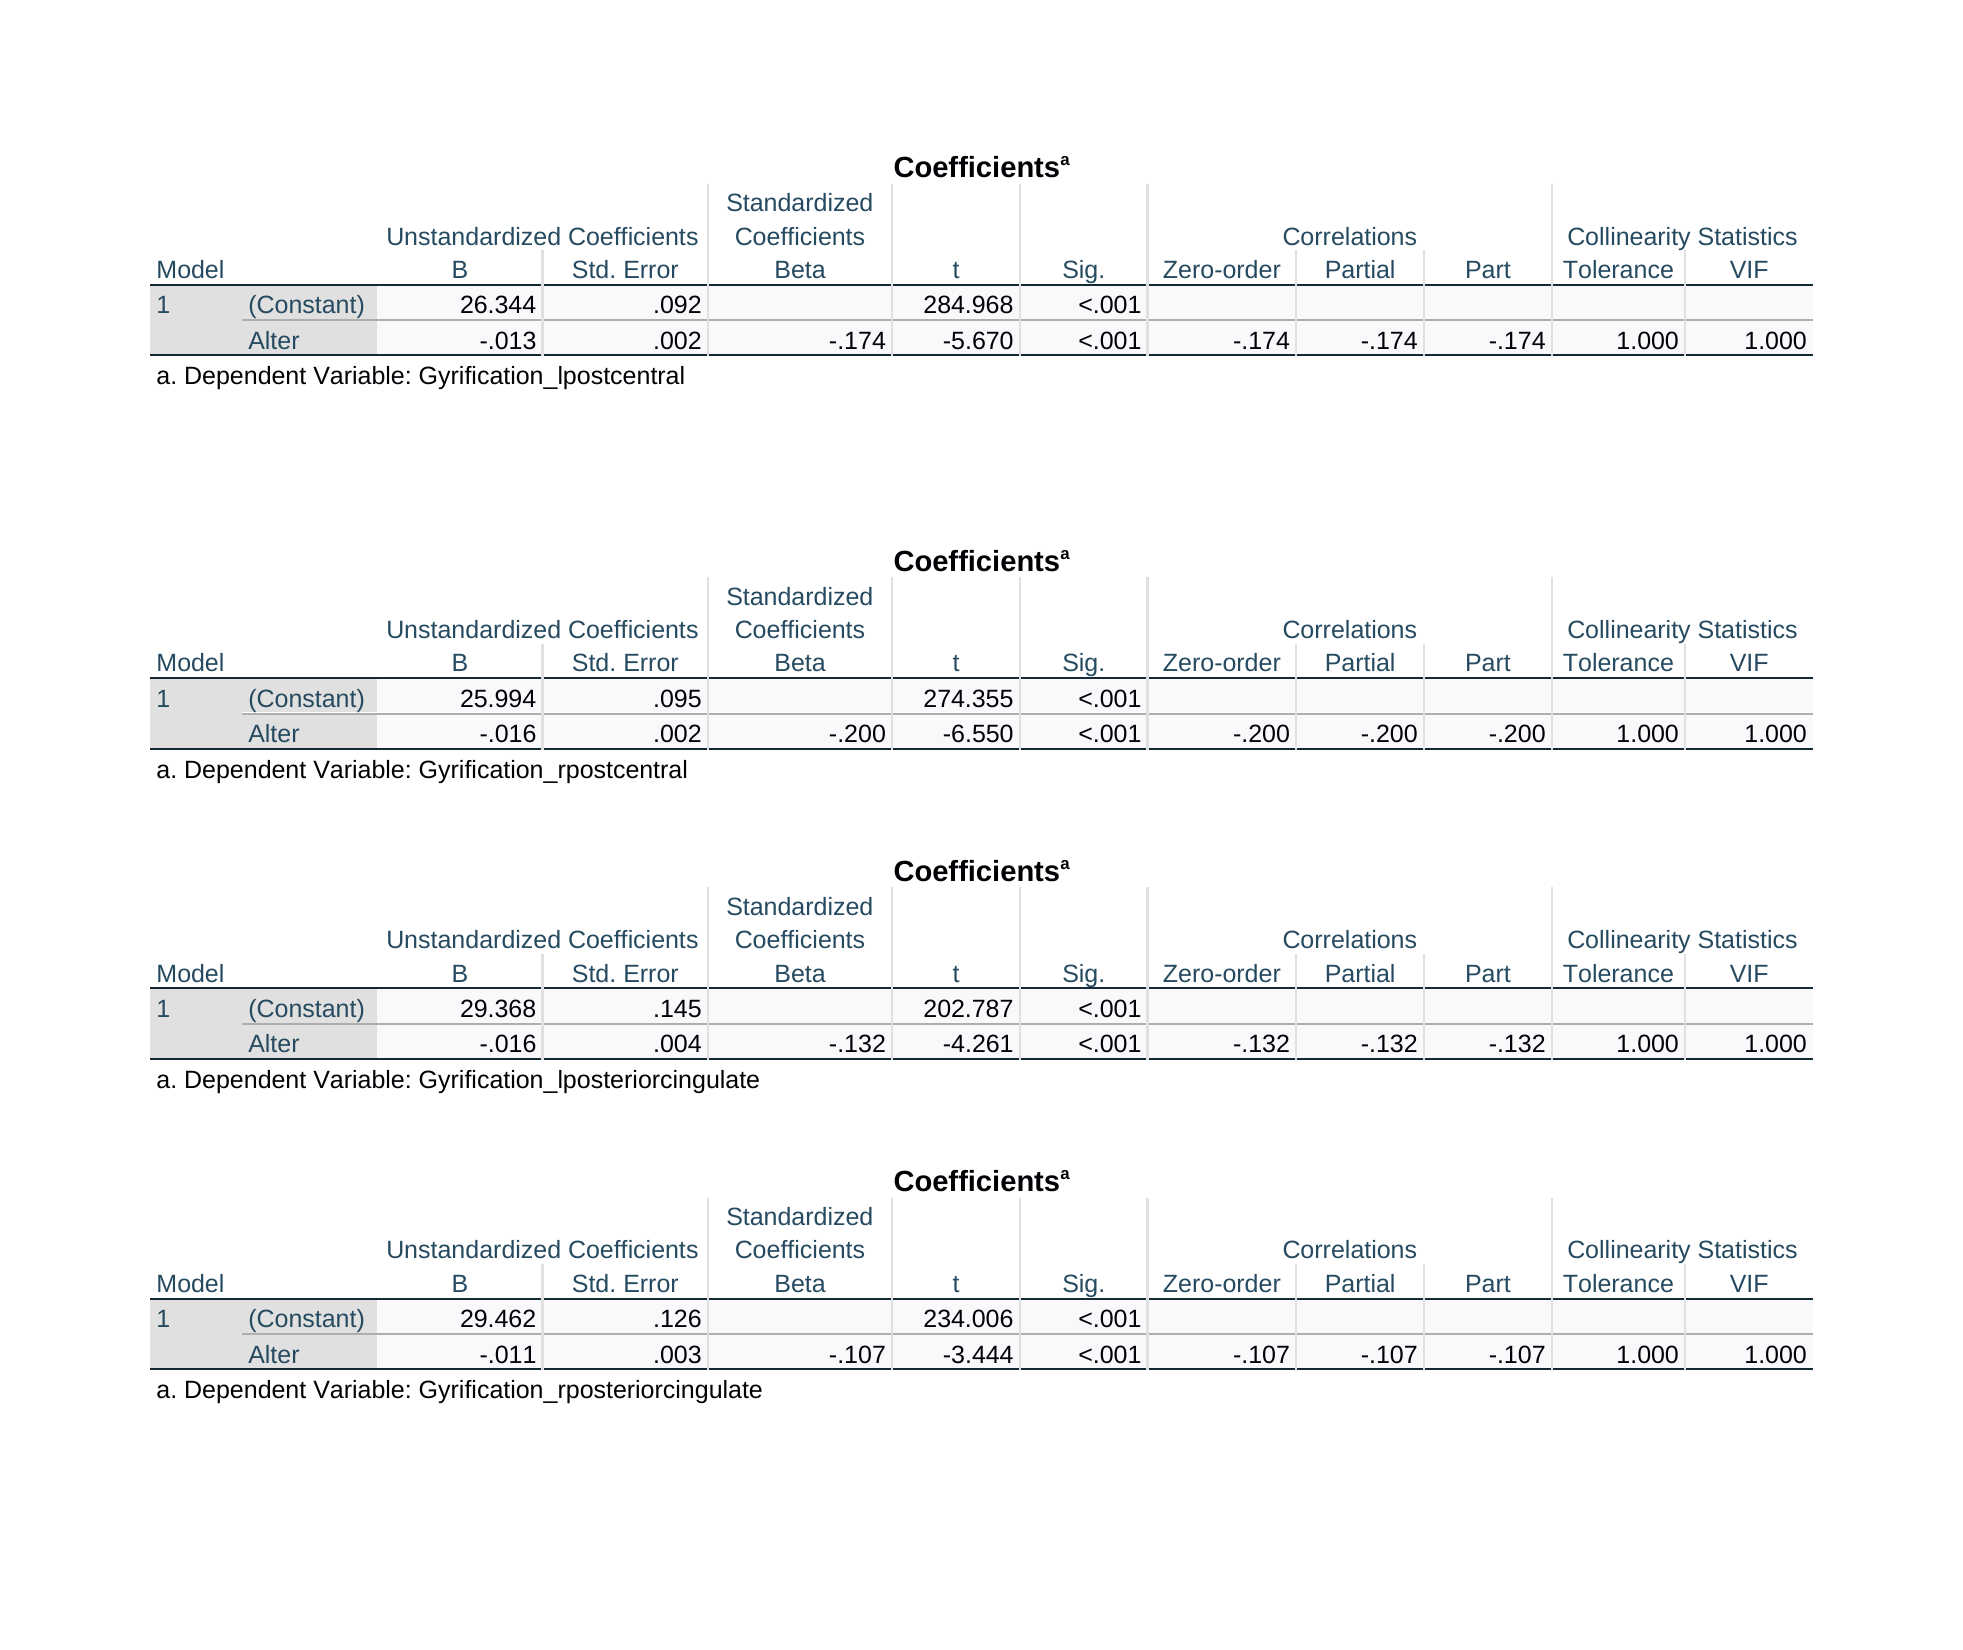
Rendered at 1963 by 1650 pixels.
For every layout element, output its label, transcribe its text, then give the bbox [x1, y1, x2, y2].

table_cell Alter [242, 321, 377, 354]
table_cell Tolerance [1553, 250, 1684, 283]
table_cell B [377, 1264, 541, 1297]
table_cell [1686, 286, 1813, 319]
table_cell .095 [544, 679, 707, 712]
table_cell 25.994 [377, 679, 541, 712]
table_cell Zero-order [1149, 954, 1295, 987]
table_cell .004 [544, 1025, 707, 1058]
table_cell <.001 [1021, 321, 1146, 354]
table_cell -.132 [1149, 1025, 1295, 1058]
table_cell -.132 [709, 1025, 891, 1058]
table_cell 29.462 [377, 1300, 541, 1333]
table_cell -.200 [1149, 715, 1295, 748]
table_cell [709, 679, 891, 712]
table_cell Sig. [1021, 577, 1146, 677]
table_cell Std. Error [544, 644, 707, 677]
table_cell (Constant) [242, 679, 377, 712]
table_cell .092 [544, 286, 707, 319]
table_cell -.200 [1297, 715, 1423, 748]
table_cell 26.344 [377, 286, 541, 319]
table_cell 1 [150, 286, 242, 354]
table_cell -.200 [709, 715, 891, 748]
table_cell Standardized Coefficients [709, 1198, 891, 1264]
table_cell -.174 [709, 321, 891, 354]
table_cell -.107 [1425, 1335, 1551, 1368]
table_cell VIF [1686, 954, 1813, 987]
table_cell Partial [1297, 250, 1423, 283]
table_header Coefficientsa [150, 1164, 1813, 1197]
table_cell Correlations [1149, 184, 1551, 250]
table_cell 1.000 [1553, 1335, 1684, 1368]
table_cell Tolerance [1553, 1264, 1684, 1297]
table_cell <.001 [1021, 1300, 1146, 1333]
table_cell 1 [150, 679, 242, 748]
table_cell [1553, 1300, 1684, 1333]
table_cell [1297, 286, 1423, 319]
table_cell Beta [709, 1264, 891, 1297]
table_cell 1 [150, 989, 242, 1058]
table_cell -.174 [1425, 321, 1551, 354]
table_cell B [377, 250, 541, 283]
table_cell 1.000 [1686, 321, 1813, 354]
table_cell -.107 [1297, 1335, 1423, 1368]
table_cell [1425, 679, 1551, 712]
table_cell 1.000 [1686, 715, 1813, 748]
table_cell (Constant) [242, 989, 377, 1023]
table_cell -.132 [1425, 1025, 1551, 1058]
table_cell Tolerance [1553, 954, 1684, 987]
table_cell Model [150, 887, 377, 987]
table_cell Part [1425, 1264, 1551, 1297]
table_cell Standardized Coefficients [709, 184, 891, 250]
table_cell -.107 [709, 1335, 891, 1368]
table_cell Unstandardized Coefficients [377, 1198, 707, 1264]
table_cell .002 [544, 715, 707, 748]
table_cell Std. Error [544, 954, 707, 987]
table_cell 1.000 [1686, 1335, 1813, 1368]
table_cell Unstandardized Coefficients [377, 184, 707, 250]
table_cell 1.000 [1553, 321, 1684, 354]
table_cell Std. Error [544, 1264, 707, 1297]
table_cell [1149, 679, 1295, 712]
table_cell -.107 [1149, 1335, 1295, 1368]
table_cell t [893, 184, 1019, 283]
table_cell B [377, 954, 541, 987]
table_cell [709, 286, 891, 319]
table_cell Sig. [1021, 1198, 1146, 1297]
table_cell -.011 [377, 1335, 541, 1368]
table_cell a. Dependent Variable: Gyrification_rposteriorcingulate [150, 1370, 1813, 1404]
table_cell .002 [544, 321, 707, 354]
table_cell [1297, 679, 1423, 712]
table_cell <.001 [1021, 679, 1146, 712]
table_cell a. Dependent Variable: Gyrification_lpostcentral [150, 356, 1813, 390]
table_cell Zero-order [1149, 1264, 1295, 1297]
table_cell a. Dependent Variable: Gyrification_lposteriorcingulate [150, 1060, 1813, 1093]
table_cell Unstandardized Coefficients [377, 577, 707, 644]
table_cell -3.444 [893, 1335, 1019, 1368]
table_header Coefficientsa [150, 854, 1813, 887]
table_cell [1425, 1300, 1551, 1333]
table_cell 202.787 [893, 989, 1019, 1023]
table_cell Zero-order [1149, 644, 1295, 677]
table_cell VIF [1686, 1264, 1813, 1297]
table_cell [1686, 989, 1813, 1023]
table_cell <.001 [1021, 989, 1146, 1023]
table_cell <.001 [1021, 715, 1146, 748]
table_cell [1686, 679, 1813, 712]
table_cell Std. Error [544, 250, 707, 283]
table_cell Collinearity Statistics [1553, 184, 1813, 250]
table_cell [1553, 286, 1684, 319]
table_cell Partial [1297, 1264, 1423, 1297]
table_cell -.013 [377, 321, 541, 354]
table_cell Sig. [1021, 887, 1146, 987]
table_cell 1 [150, 1300, 242, 1368]
table_cell 1.000 [1553, 1025, 1684, 1058]
table_cell -.016 [377, 715, 541, 748]
table_cell Tolerance [1553, 644, 1684, 677]
table_cell 234.006 [893, 1300, 1019, 1333]
table_cell Model [150, 577, 377, 677]
table_cell Sig. [1021, 184, 1146, 283]
table_cell Correlations [1149, 1198, 1551, 1264]
table_cell <.001 [1021, 1335, 1146, 1368]
table_cell t [893, 887, 1019, 987]
table_cell 274.355 [893, 679, 1019, 712]
table_header Coefficientsa [150, 150, 1813, 183]
table_cell Correlations [1149, 577, 1551, 644]
table_cell (Constant) [242, 286, 377, 319]
table_cell 284.968 [893, 286, 1019, 319]
table_cell VIF [1686, 644, 1813, 677]
table_cell 1.000 [1553, 715, 1684, 748]
table_cell -4.261 [893, 1025, 1019, 1058]
table_cell [1553, 679, 1684, 712]
table_cell Collinearity Statistics [1553, 577, 1813, 644]
table_cell Alter [242, 715, 377, 748]
table_cell B [377, 644, 541, 677]
table_cell [1297, 1300, 1423, 1333]
table_cell Part [1425, 250, 1551, 283]
table_cell 29.368 [377, 989, 541, 1023]
table_cell Beta [709, 250, 891, 283]
table_cell [1425, 989, 1551, 1023]
table_cell Standardized Coefficients [709, 577, 891, 644]
table_cell Part [1425, 644, 1551, 677]
table_cell [1149, 286, 1295, 319]
table_cell <.001 [1021, 286, 1146, 319]
table_cell -.174 [1297, 321, 1423, 354]
table_cell Beta [709, 954, 891, 987]
table_cell Partial [1297, 954, 1423, 987]
table_cell -.174 [1149, 321, 1295, 354]
table_cell <.001 [1021, 1025, 1146, 1058]
table_cell [709, 989, 891, 1023]
table_cell [1149, 1300, 1295, 1333]
table_cell [1297, 989, 1423, 1023]
table_header Coefficientsa [150, 544, 1813, 577]
table_cell [1686, 1300, 1813, 1333]
table_cell -5.670 [893, 321, 1019, 354]
table_cell Standardized Coefficients [709, 887, 891, 954]
table_cell -.016 [377, 1025, 541, 1058]
table_cell Correlations [1149, 887, 1551, 954]
table_cell .145 [544, 989, 707, 1023]
table_cell Collinearity Statistics [1553, 887, 1813, 954]
table_cell [1425, 286, 1551, 319]
table_cell VIF [1686, 250, 1813, 283]
table_cell Part [1425, 954, 1551, 987]
table_cell Alter [242, 1025, 377, 1058]
table_cell Zero-order [1149, 250, 1295, 283]
table_cell [709, 1300, 891, 1333]
table_cell a. Dependent Variable: Gyrification_rpostcentral [150, 750, 1813, 783]
table_cell .126 [544, 1300, 707, 1333]
table_cell Partial [1297, 644, 1423, 677]
table_cell .003 [544, 1335, 707, 1368]
table_cell -.132 [1297, 1025, 1423, 1058]
table_cell Beta [709, 644, 891, 677]
table_cell [1553, 989, 1684, 1023]
table_cell Model [150, 184, 377, 283]
table_cell -.200 [1425, 715, 1551, 748]
table_cell Alter [242, 1335, 377, 1368]
table_cell 1.000 [1686, 1025, 1813, 1058]
table_cell t [893, 577, 1019, 677]
table_cell Unstandardized Coefficients [377, 887, 707, 954]
table_cell (Constant) [242, 1300, 377, 1333]
table_cell t [893, 1198, 1019, 1297]
table_cell [1149, 989, 1295, 1023]
table_cell -6.550 [893, 715, 1019, 748]
table_cell Collinearity Statistics [1553, 1198, 1813, 1264]
table_cell Model [150, 1198, 377, 1297]
